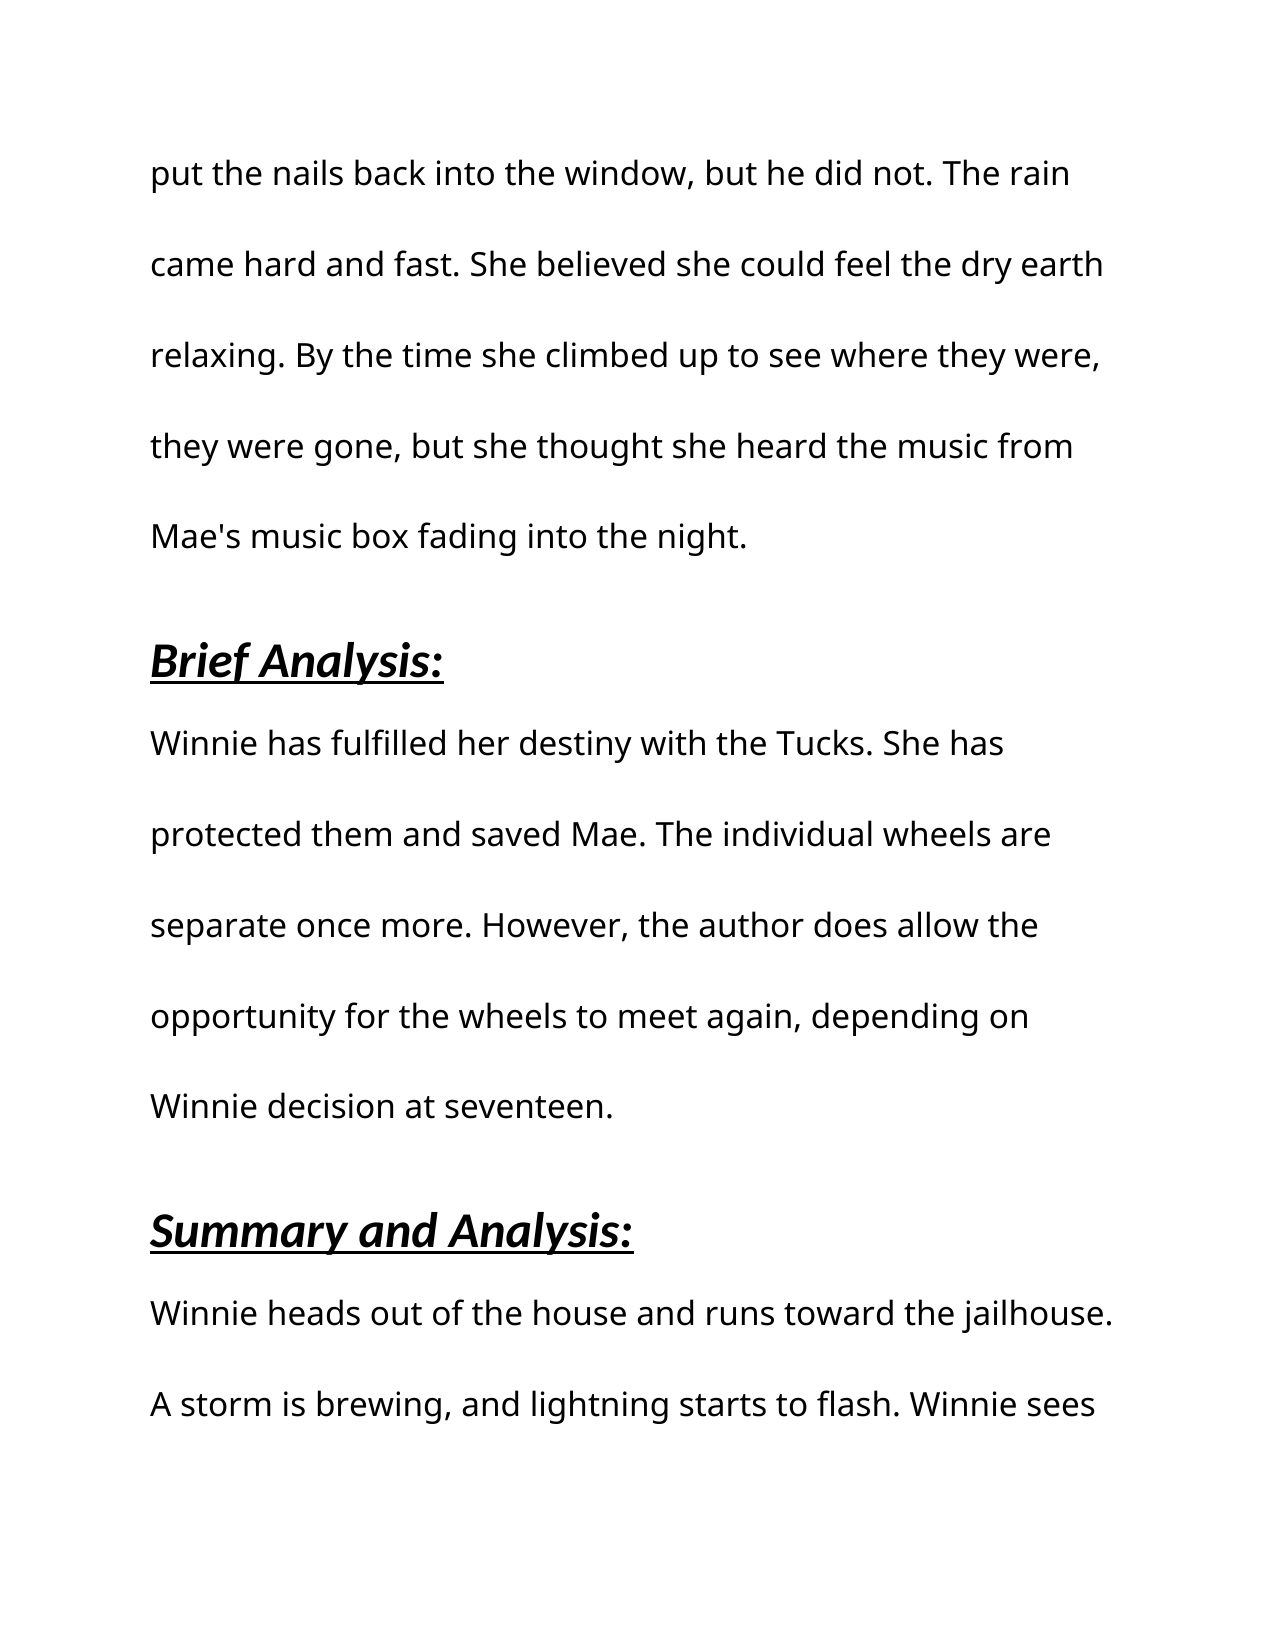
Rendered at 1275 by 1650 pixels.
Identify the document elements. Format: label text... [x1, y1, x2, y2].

text Winnie has fulfilled her destiny with the Tucks. She has protected them and saved Mae. The individual wheels are separate once more. However, the author does allow the opportunity for the wheels to meet again, depending on Winnie decision at seventeen. [150, 720, 1125, 1129]
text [150, 1290, 1125, 1426]
text Brief Analysis: [150, 629, 1125, 690]
text Summary and Analysis: [150, 1199, 1125, 1260]
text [150, 150, 1125, 559]
